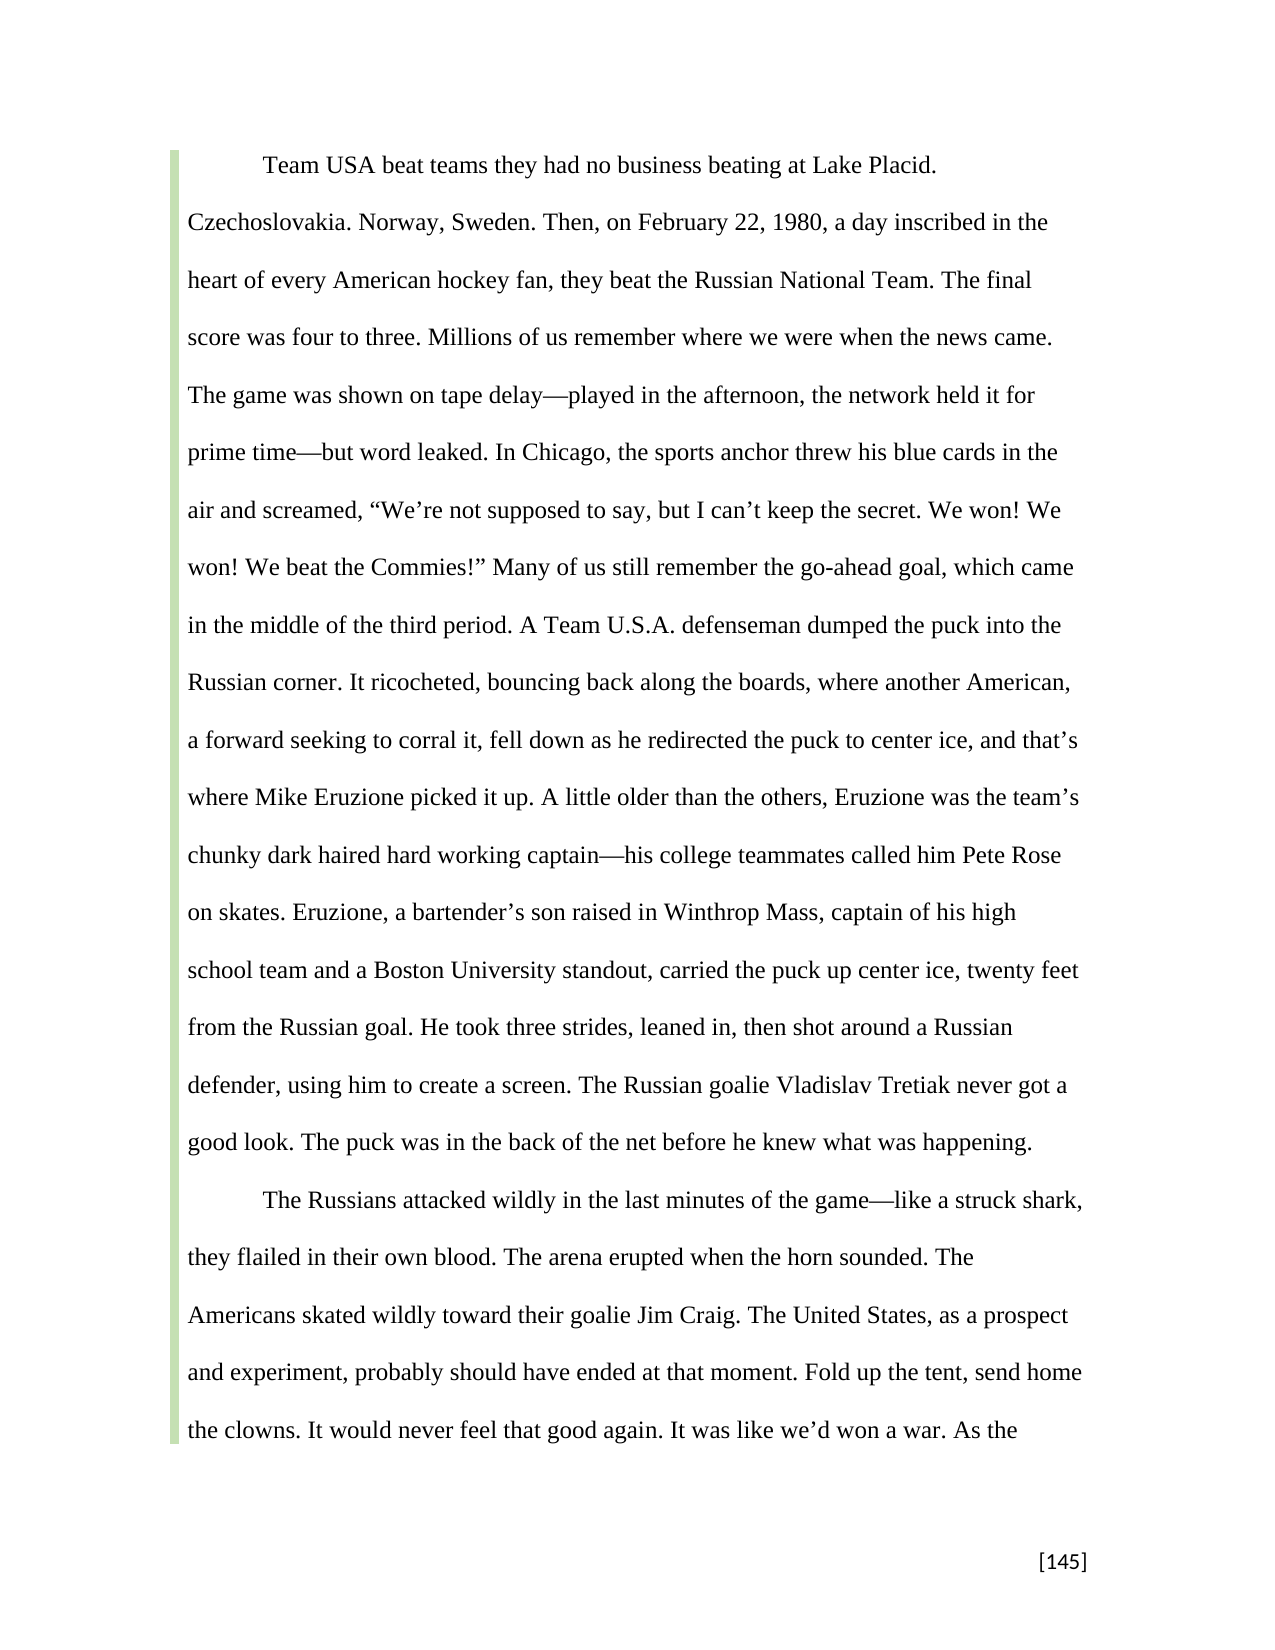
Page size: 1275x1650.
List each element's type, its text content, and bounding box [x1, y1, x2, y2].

text Team USA beat teams they had no business beating at Lake Placid. Czechoslovakia. Norway, Sweden. Then, on February 22, 1980, a day inscribed in the heart of every American hockey fan, they beat the Russian National Team. The final score was four to three. Millions of us remember where we were when the news came. The game was shown on tape delay—played in the afternoon, the network held it for prime time—but word leaked. In Chicago, the sports anchor threw his blue cards in the air and screamed, “We’re not supposed to say, but I can’t keep the secret. We won! We won! We beat the Commies!” Many of us still remember the go-ahead goal, which came in the middle of the third period. A Team U.S.A. defenseman dumped the puck into the Russian corner. It ricocheted, bouncing back along the boards, where another American, a forward seeking to corral it, fell down as he redirected the puck to center ice, and that’s where Mike Eruzione picked it up. A little older than the others, Eruzione was the team’s chunky dark haired hard working captain—his college teammates called him Pete Rose on skates. Eruzione, a bartender’s son raised in Winthrop Mass, captain of his high school team and a Boston University standout, carried the puck up center ice, twenty feet from the Russian goal. He took three strides, leaned in, then shot around a Russian defender, using him to create a screen. The Russian goalie Vladislav Tretiak never got a good look. The puck was in the back of the net before he knew what was happening. [187, 150, 1087, 1156]
